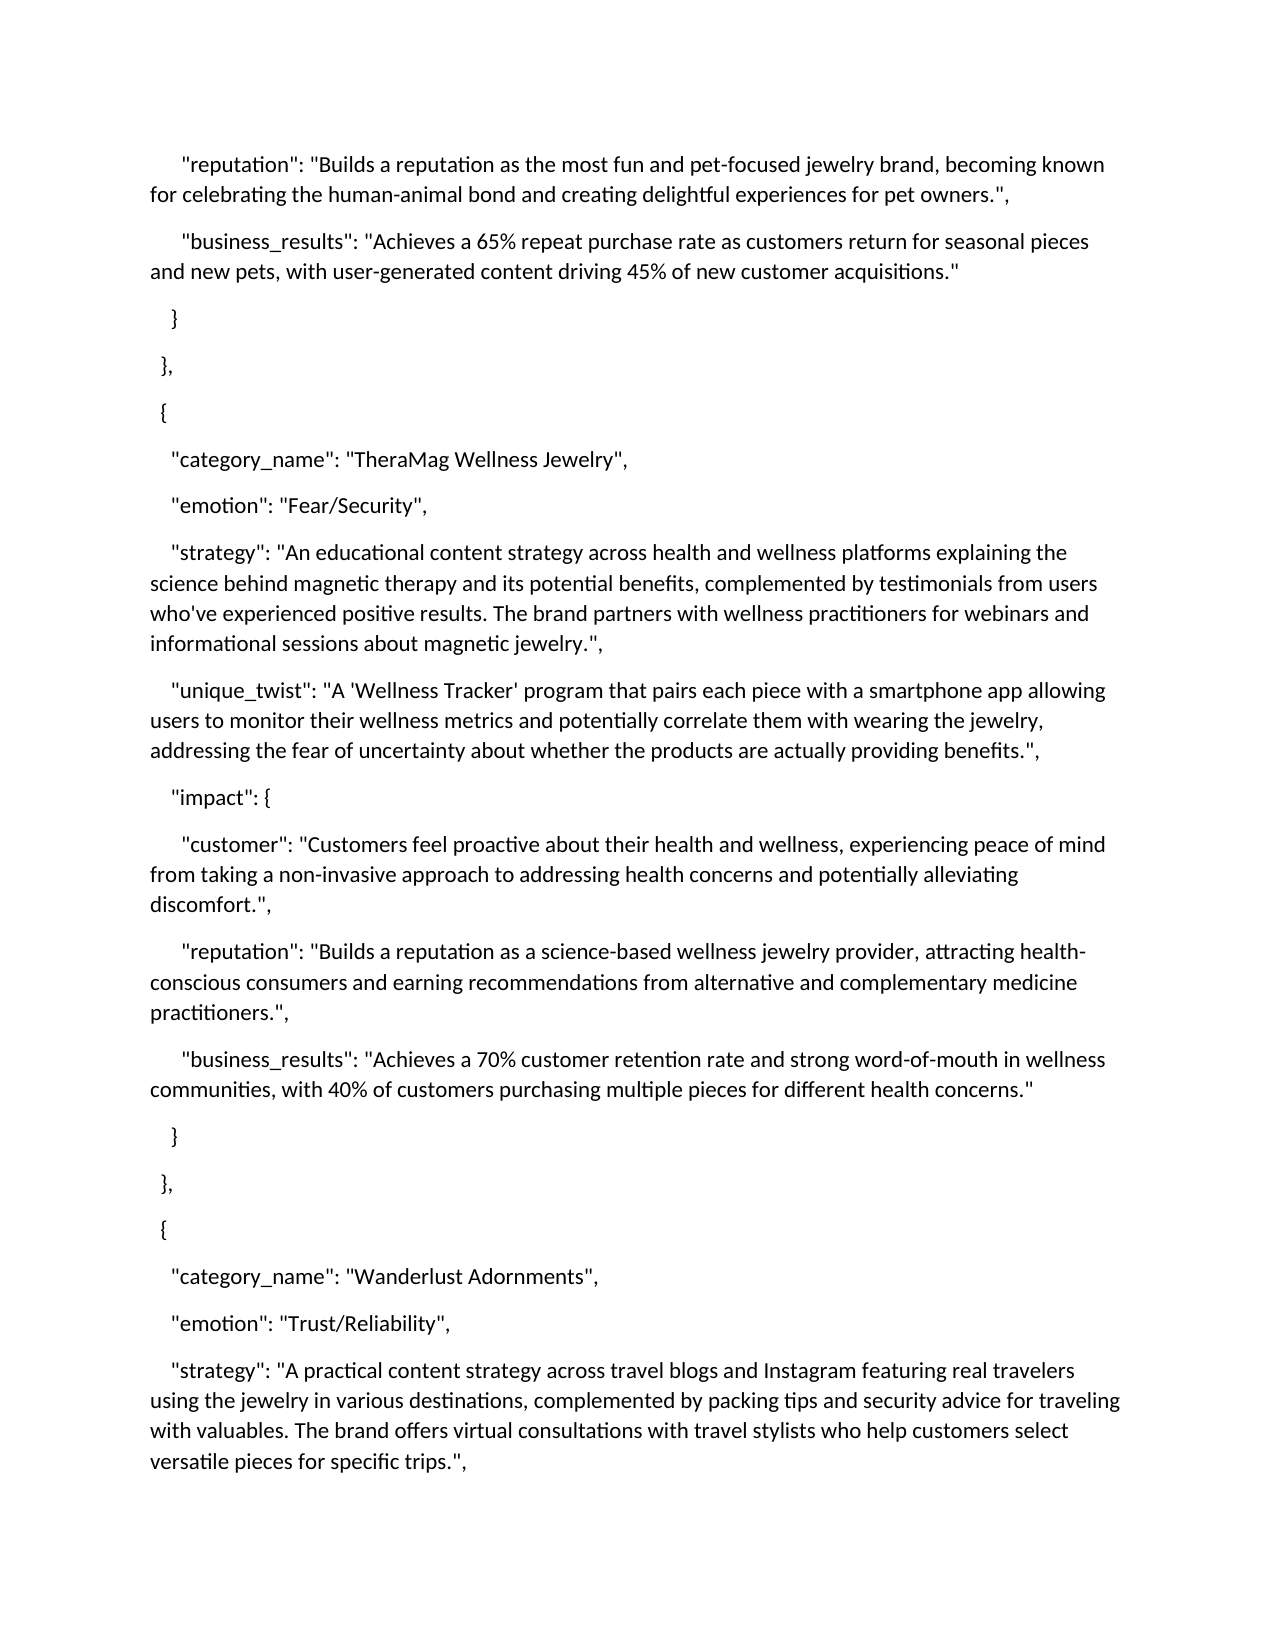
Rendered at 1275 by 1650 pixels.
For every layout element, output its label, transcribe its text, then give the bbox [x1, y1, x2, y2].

text }, [150, 351, 1125, 379]
text } [150, 1122, 1125, 1150]
text "customer": "Customers feel proactive about their health and wellness, experiencing peace of mind from taking a non-invasive approach to addressing health concerns and potentially alleviating discomfort.", [150, 830, 1125, 919]
text "reputation": "Builds a reputation as the most fun and pet-focused jewelry brand, becoming known for celebrating the human-animal bond and creating delightful experiences for pet owners.", [150, 150, 1125, 208]
text } [150, 304, 1125, 332]
text "strategy": "An educational content strategy across health and wellness platforms explaining the science behind magnetic therapy and its potential benefits, complemented by testimonials from users who've experienced positive results. The brand partners with wellness practitioners for webinars and informational sessions about magnetic jewelry.", [150, 538, 1125, 657]
text "category_name": "Wanderlust Adornments", [150, 1262, 1125, 1291]
text "business_results": "Achieves a 65% repeat purchase rate as customers return for seasonal pieces and new pets, with user-generated content driving 45% of new customer acquisitions." [150, 227, 1125, 285]
text "business_results": "Achieves a 70% customer retention rate and strong word-of-mouth in wellness communities, with 40% of customers purchasing multiple pieces for different health concerns." [150, 1045, 1125, 1103]
text "impact": { [150, 783, 1125, 811]
text "reputation": "Builds a reputation as a science-based wellness jewelry provider, attracting health-conscious consumers and earning recommendations from alternative and complementary medicine practitioners.", [150, 937, 1125, 1026]
text { [150, 398, 1125, 426]
text "category_name": "TheraMag Wellness Jewelry", [150, 445, 1125, 473]
text "unique_twist": "A 'Wellness Tracker' program that pairs each piece with a smartphone app allowing users to monitor their wellness metrics and potentially correlate them with wearing the jewelry, addressing the fear of uncertainty about whether the products are actually providing benefits.", [150, 676, 1125, 764]
text "strategy": "A practical content strategy across travel blogs and Instagram featuring real travelers using the jewelry in various destinations, complemented by packing tips and security advice for traveling with valuables. The brand offers virtual consultations with travel stylists who help customers select versatile pieces for specific trips.", [150, 1356, 1125, 1475]
text { [150, 1216, 1125, 1244]
text }, [150, 1169, 1125, 1197]
text "emotion": "Fear/Security", [150, 492, 1125, 520]
text "emotion": "Trust/Reliability", [150, 1309, 1125, 1337]
